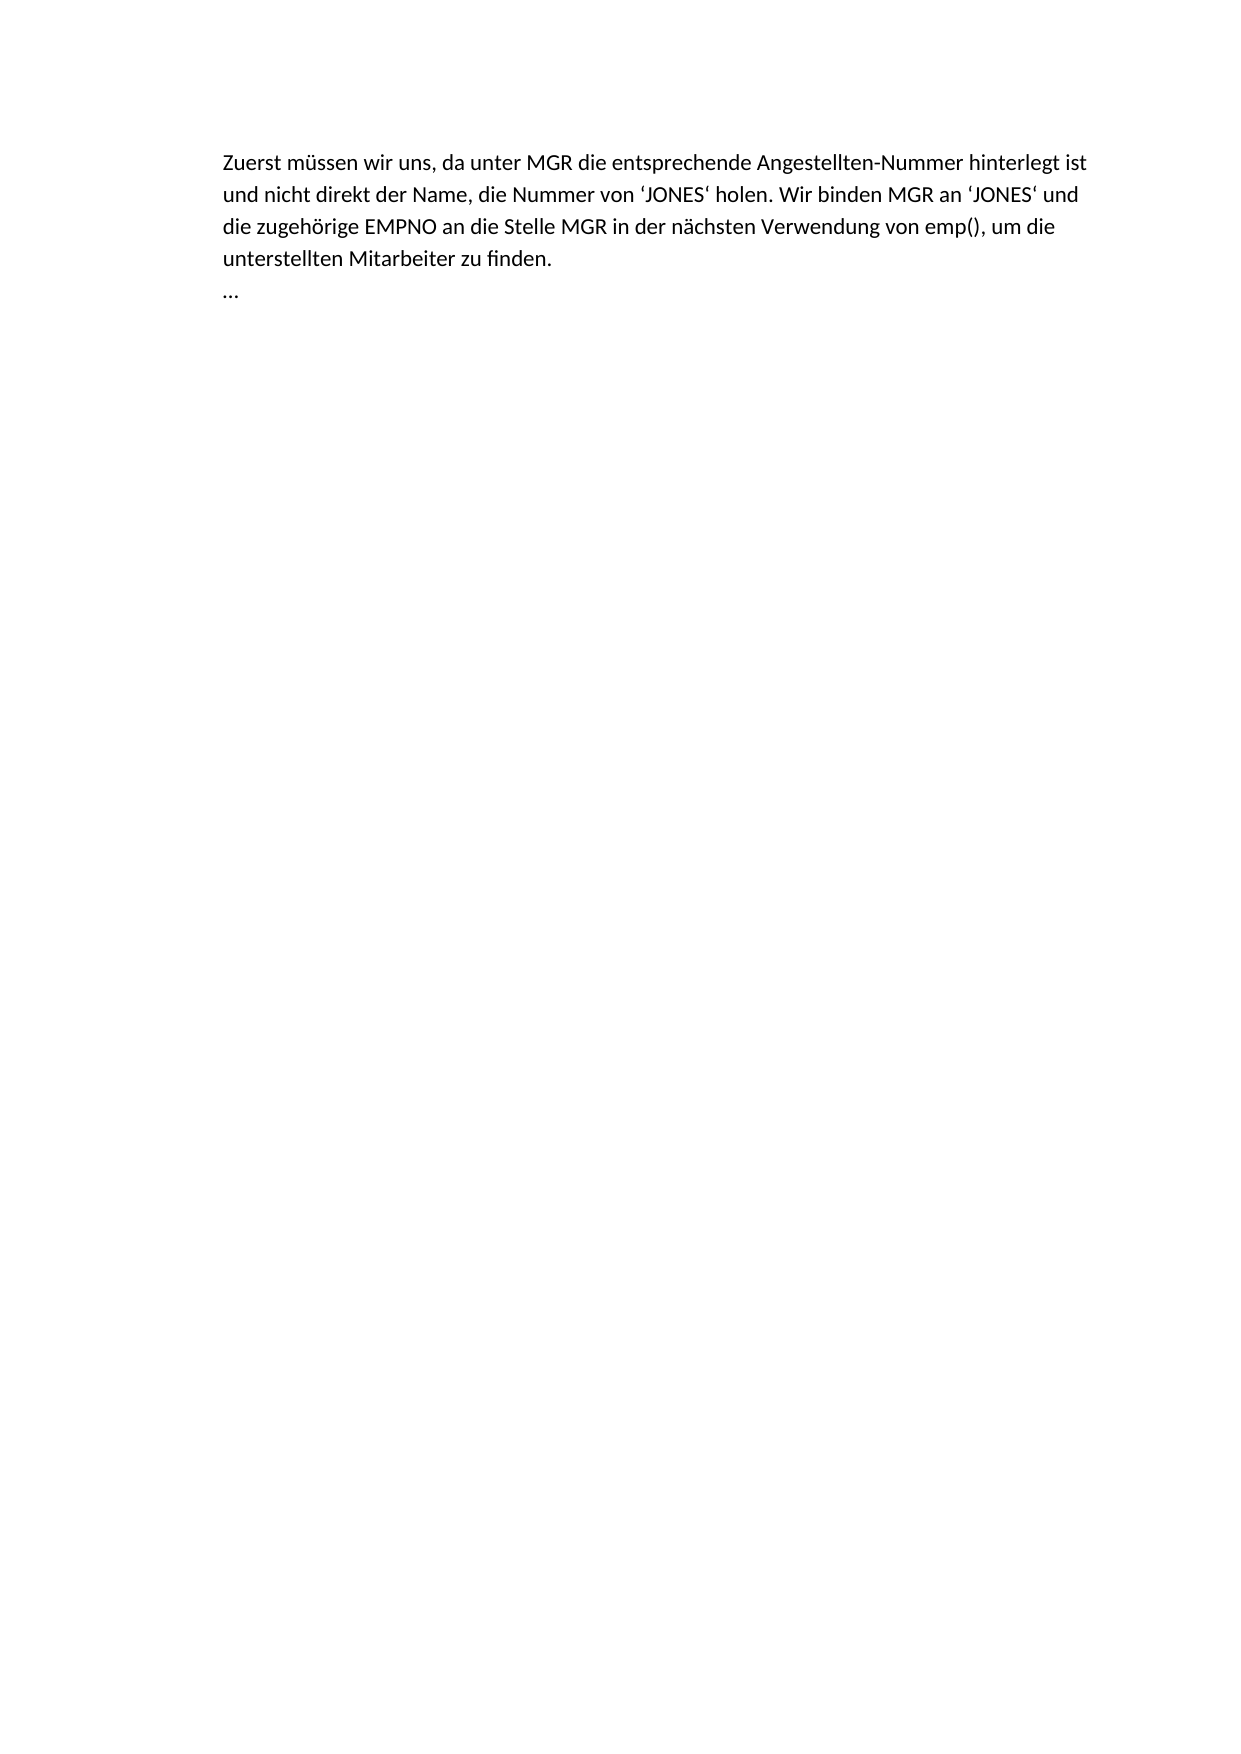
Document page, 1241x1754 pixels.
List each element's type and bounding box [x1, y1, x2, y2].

list [185, 148, 1093, 304]
